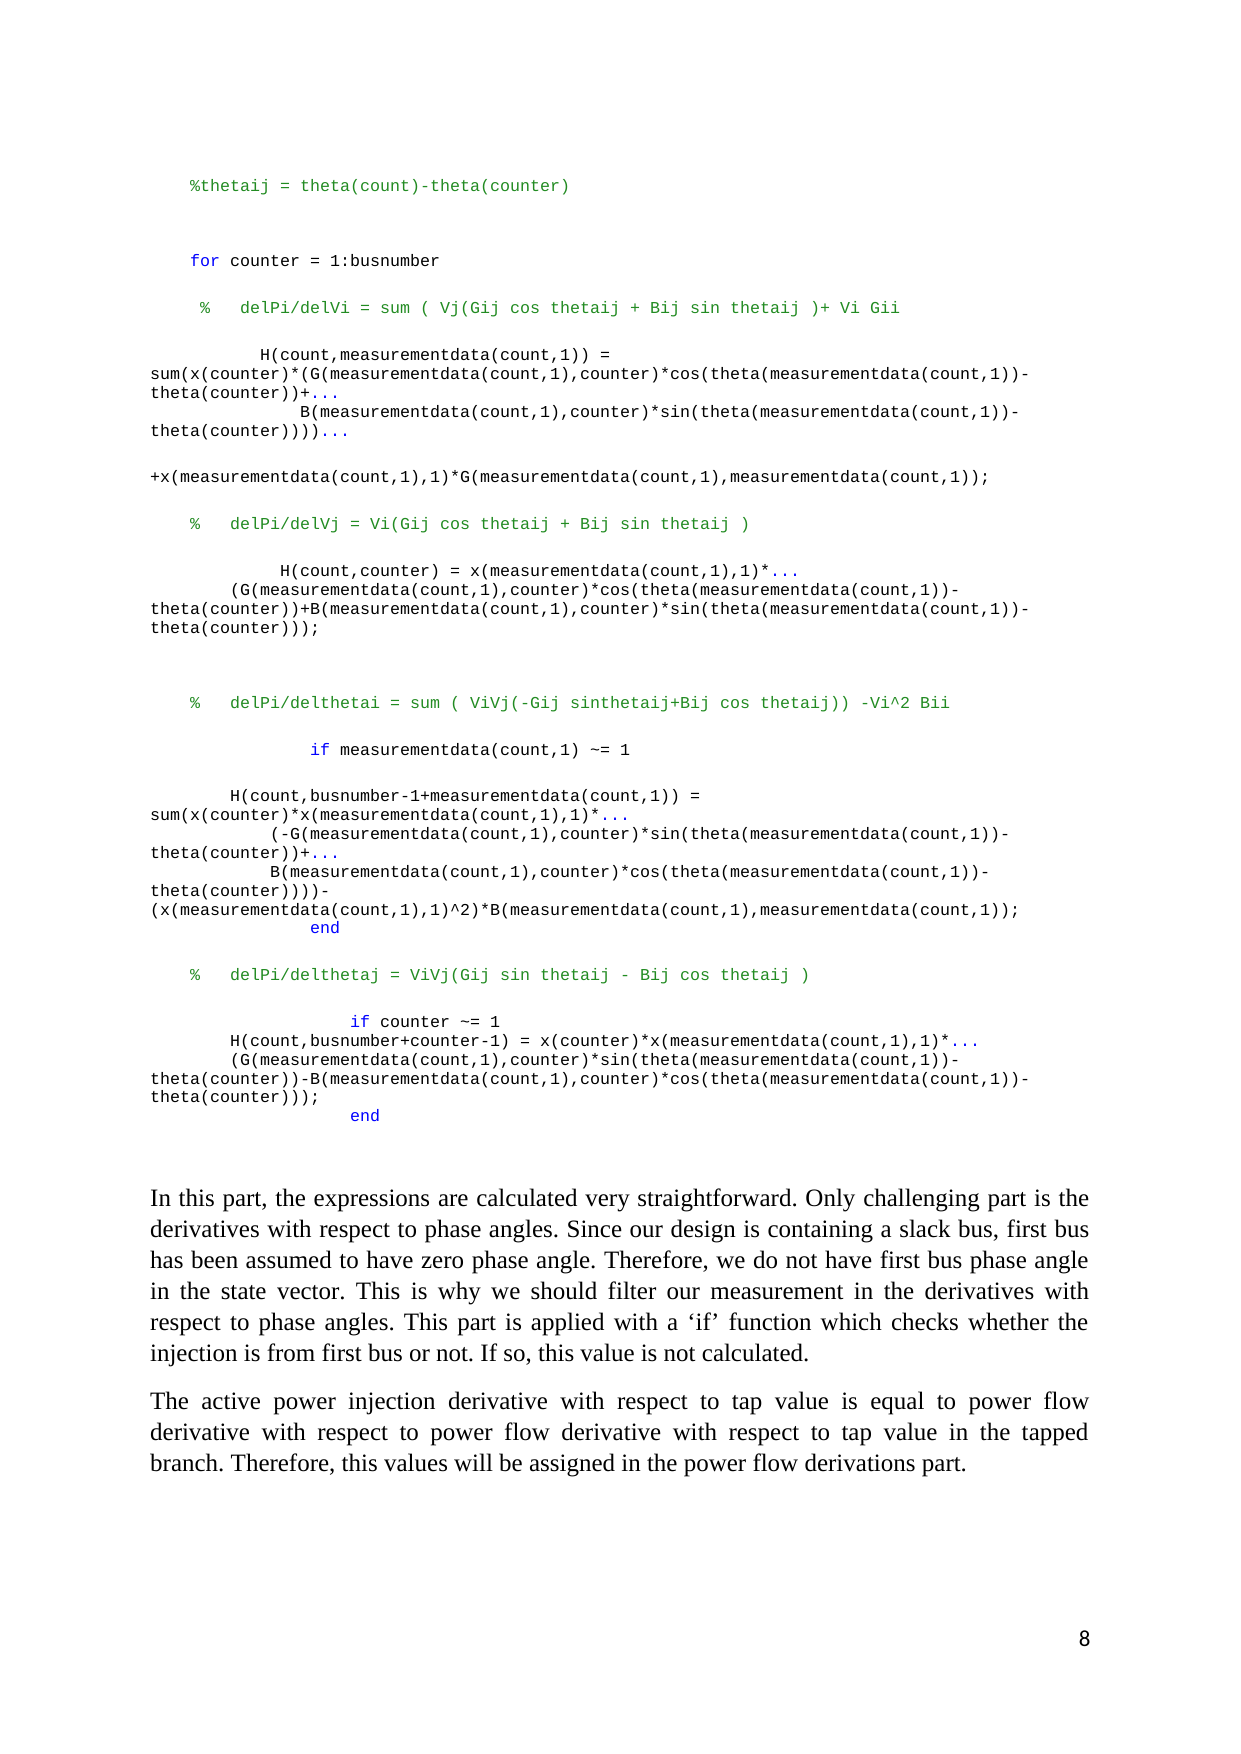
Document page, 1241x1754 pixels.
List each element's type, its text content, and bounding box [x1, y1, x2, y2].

text H(count,measurementdata(count,1)) = sum(x(counter)*(G(measurementdata(count,1),counter)*cos(theta(measurementdata(count,1))-theta(counter))+... [150, 347, 1090, 403]
text for counter = 1:busnumber [150, 253, 1090, 272]
text H(count,counter) = x(measurementdata(count,1),1)*... [150, 563, 1090, 582]
text %thetaij = theta(count)-theta(counter) [150, 178, 1090, 197]
text % delPi/delthetai = sum ( ViVj(-Gij sinthetaij+Bij cos thetaij)) -Vi^2 Bii [150, 694, 1090, 713]
text end [150, 1108, 1090, 1127]
text (G(measurementdata(count,1),counter)*sin(theta(measurementdata(count,1))-theta(counter))-B(measurementdata(count,1),counter)*cos(theta(measurementdata(count,1))-theta(counter))); [150, 1051, 1090, 1108]
text B(measurementdata(count,1),counter)*sin(theta(measurementdata(count,1))-theta(counter))))... [150, 403, 1090, 441]
text (G(measurementdata(count,1),counter)*cos(theta(measurementdata(count,1))-theta(counter))+B(measurementdata(count,1),counter)*sin(theta(measurementdata(count,1))-theta(counter))); [150, 582, 1090, 638]
text B(measurementdata(count,1),counter)*cos(theta(measurementdata(count,1))-theta(counter))))-(x(measurementdata(count,1),1)^2)*B(measurementdata(count,1),measurementdata(count,1)); [150, 863, 1090, 920]
text % delPi/delthetaj = ViVj(Gij sin thetaij - Bij cos thetaij ) [150, 967, 1090, 986]
text +x(measurementdata(count,1),1)*G(measurementdata(count,1),measurementdata(count,1)); [150, 441, 1090, 488]
text In this part, the expressions are calculated very straightforward. Only challenging part is the derivatives with respect to phase angles. Since our design is containing a slack bus, first bus has been assumed to have zero phase angle. Therefore, we do not have first bus phase angle in the state vector. This is why we should filter our measurement in the derivatives with respect to phase angles. This part is applied with a ‘if’ function which checks whether the injection is from first bus or not. If so, this value is not calculated. [150, 1183, 1090, 1367]
text if measurementdata(count,1) ~= 1 [150, 741, 1090, 760]
text The active power injection derivative with respect to tap value is equal to power flow derivative with respect to power flow derivative with respect to tap value in the tapped branch. Therefore, this values will be assigned in the power flow derivations part. [150, 1386, 1090, 1477]
text % delPi/delVj = Vi(Gij cos thetaij + Bij sin thetaij ) [150, 516, 1090, 535]
text % delPi/delVi = sum ( Vj(Gij cos thetaij + Bij sin thetaij )+ Vi Gii [150, 300, 1090, 319]
text (-G(measurementdata(count,1),counter)*sin(theta(measurementdata(count,1))-theta(counter))+... [150, 826, 1090, 863]
text H(count,busnumber-1+measurementdata(count,1)) = sum(x(counter)*x(measurementdata(count,1),1)*... [150, 788, 1090, 826]
text if counter ~= 1 [150, 1014, 1090, 1032]
text H(count,busnumber+counter-1) = x(counter)*x(measurementdata(count,1),1)*... [150, 1032, 1090, 1051]
text end [150, 920, 1090, 939]
